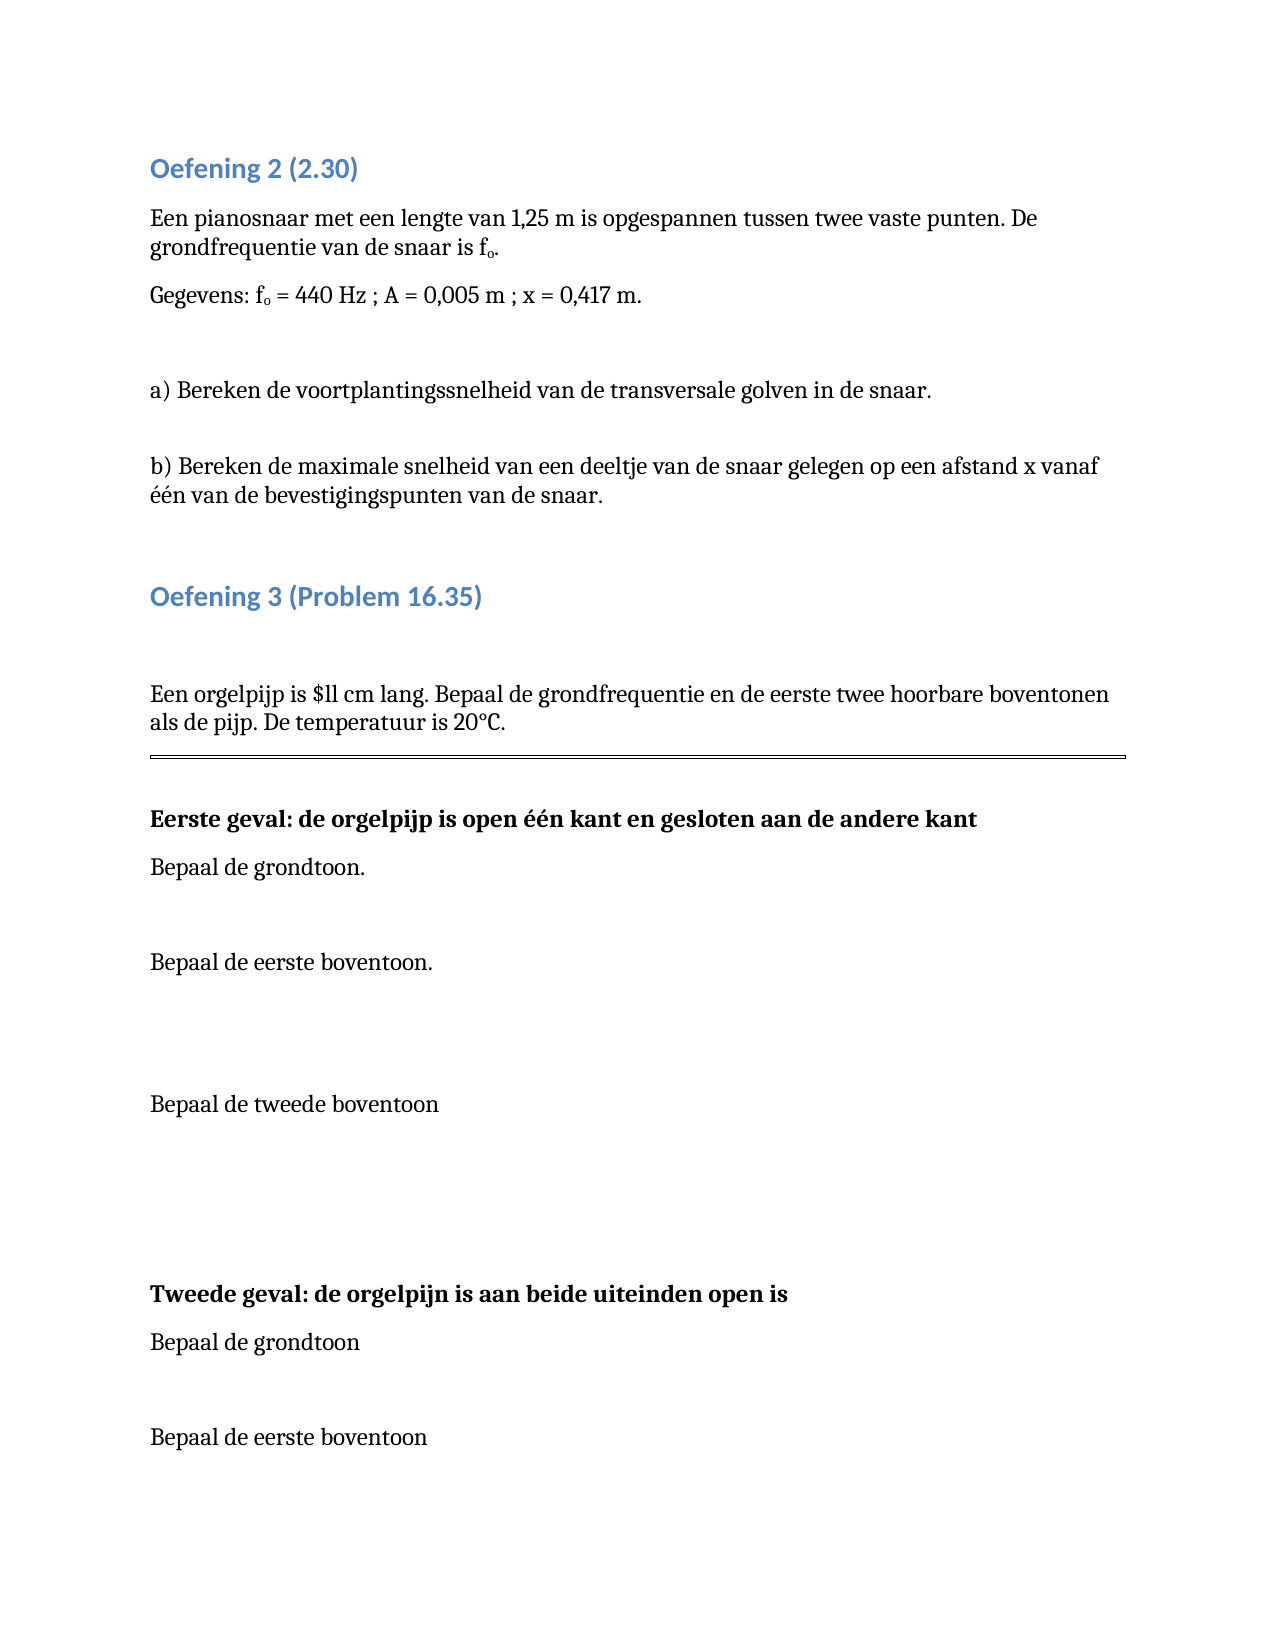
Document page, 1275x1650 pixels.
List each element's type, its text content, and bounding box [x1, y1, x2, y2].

subtitle Oefening 2 (2.30) [150, 150, 1125, 186]
text Tweede geval: de orgelpijn is aan beide uiteinden open is [150, 1280, 1125, 1309]
text Gegevens: fo = 440 Hz ; A = 0,005 m ; x = 0,417 m. [150, 281, 1125, 309]
text Bepaal de eerste boventoon. [150, 948, 1125, 977]
text a) Bereken de voortplantingssnelheid van de transversale golven in de snaar. [150, 376, 1125, 404]
text Bepaal de grondtoon [150, 1328, 1125, 1357]
text Een pianosnaar met een lengte van 1,25 m is opgespannen tussen twee vaste punten. De grondfrequentie van de snaar is fo. [150, 204, 1125, 262]
text Een orgelpijp is $ll cm lang. Bepaal de grondfrequentie en de eerste twee hoorbare boventonen als de pijp. De temperatuur is 20°C. [150, 679, 1125, 737]
text Bepaal de eerste boventoon [150, 1423, 1125, 1452]
text Bepaal de grondtoon. [150, 853, 1125, 882]
text Bepaal de tweede boventoon [150, 1090, 1125, 1119]
text Eerste geval: de orgelpijp is open één kant en gesloten aan de andere kant [150, 805, 1125, 834]
subtitle Oefening 3 (Problem 16.35) [150, 578, 1125, 613]
text b) Bereken de maximale snelheid van een deeltje van de snaar gelegen op een afstand x vanaf één van de bevestigingspunten van de snaar. [150, 423, 1125, 509]
